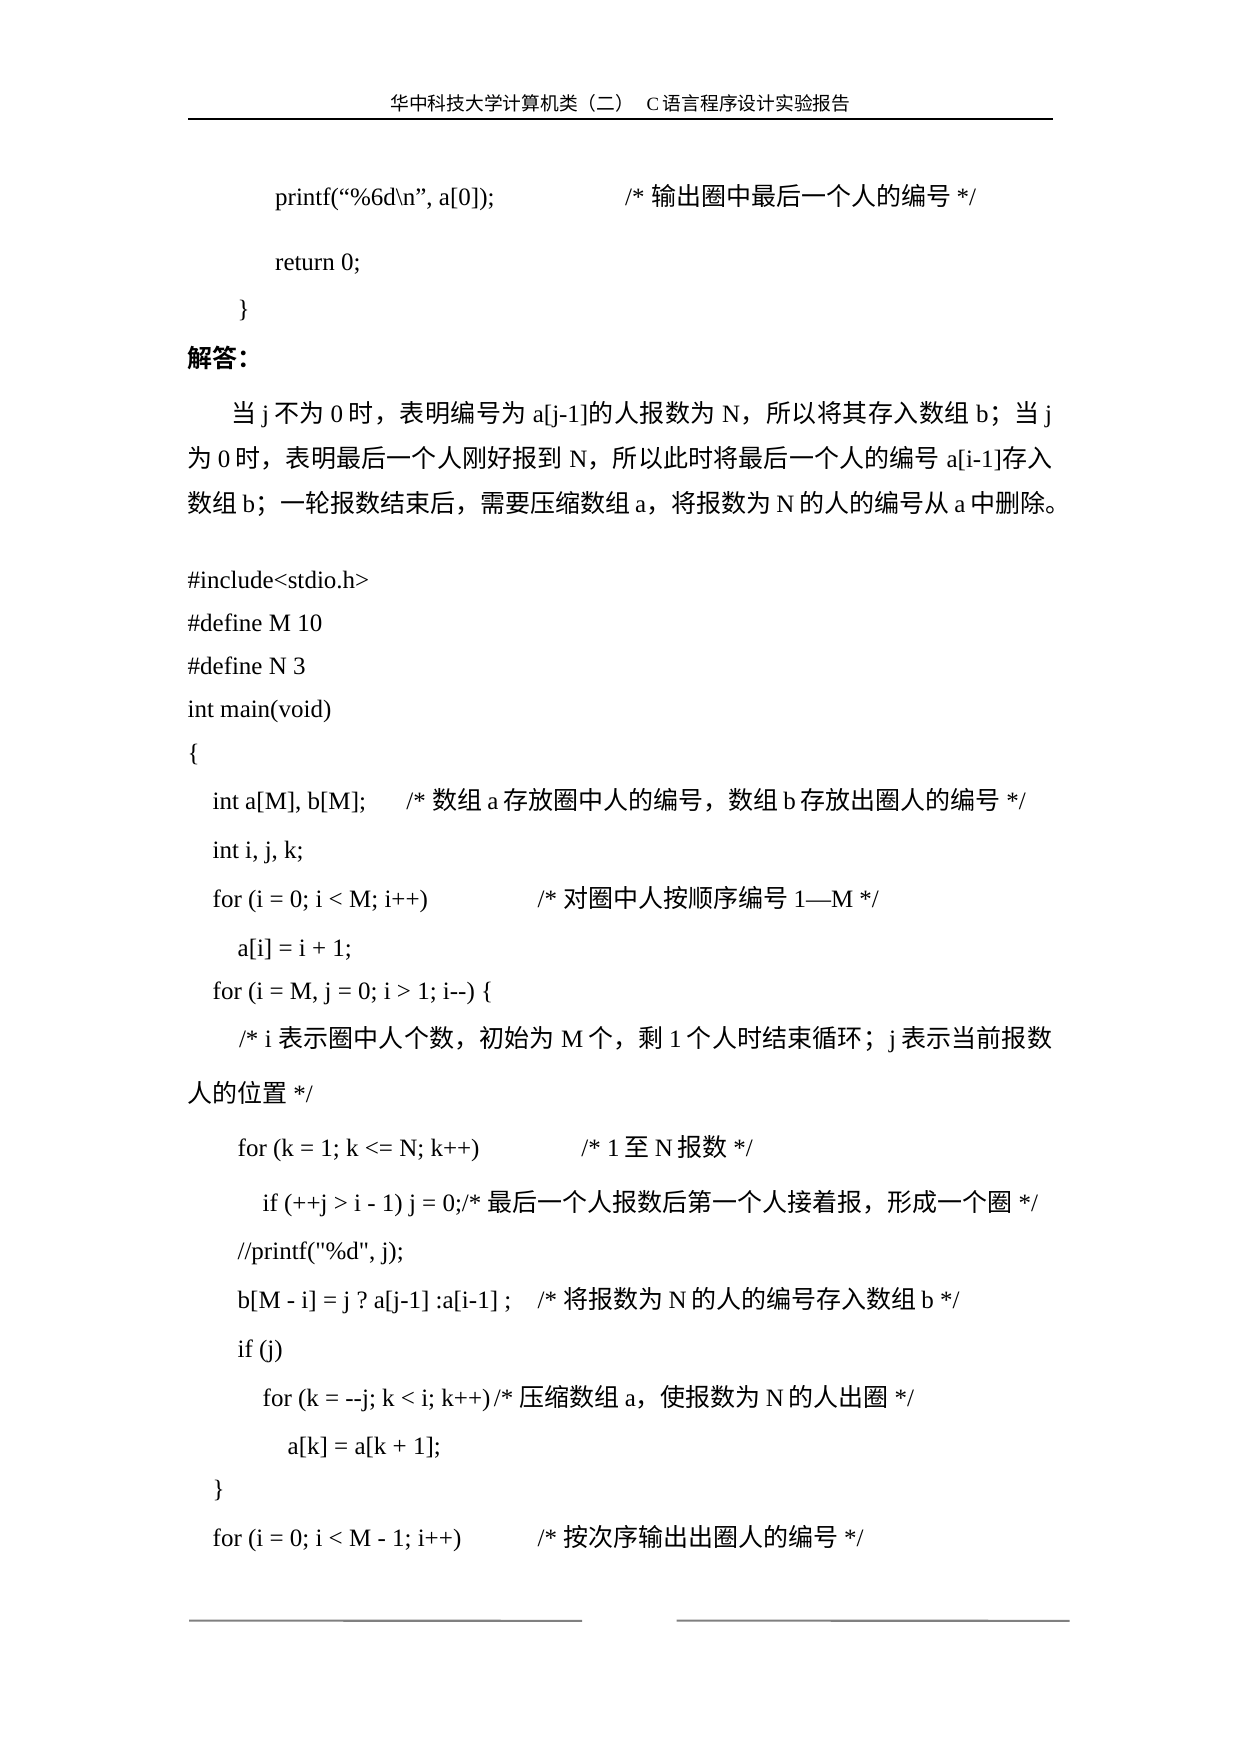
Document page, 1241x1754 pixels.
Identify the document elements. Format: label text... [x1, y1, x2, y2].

text #include<stdio.h> [187, 565, 1053, 594]
text { [187, 738, 1053, 766]
text int a[M], b[M]; /* 数组a存放圈中人的编号，数组b存放出圈人的编号 */ [187, 781, 1053, 817]
text 解答： [187, 339, 1053, 375]
text if (j) [187, 1334, 1053, 1363]
text //printf("%d", j); [187, 1236, 1053, 1265]
text } [187, 1474, 1053, 1503]
text for (i = 0; i < M - 1; i++) /* 按次序输出出圈人的编号 */ [187, 1518, 1053, 1554]
text printf(“%6d\n”, a[0]); /* 输出圈中最后一个人的编号 */ [225, 162, 1053, 227]
text for (i = 0; i < M; i++) /* 对圈中人按顺序编号1—M */ [187, 878, 1053, 914]
text a[k] = a[k + 1]; [187, 1431, 1053, 1460]
text for (k = --j; k < i; k++) /* 压缩数组a，使报数为N的人出圈 */ [187, 1377, 1053, 1413]
text if (++j > i - 1) j = 0;/* 最后一个人报数后第一个人接着报，形成一个圈 */ [187, 1182, 1053, 1218]
text for (k = 1; k <= N; k++) /* 1至N报数 */ [187, 1128, 1053, 1164]
text } [187, 292, 1053, 324]
text 当j不为0时，表明编号为a[j-1]的人报数为N，所以将其存入数组b；当j为0时，表明最后一个人刚好报到N，所以此时将最后一个人的编号a[i-1]存入数组b；一轮报数结束后，需要压缩数组a，将报数为N的人的编号从a中删除。 [187, 393, 1053, 520]
text /* i表示圈中人个数，初始为M个，剩1个人时结束循环；j表示当前报数人的位置 */ [187, 1019, 1053, 1109]
text #define N 3 [187, 651, 1053, 680]
text for (i = M, j = 0; i > 1; i--) { [187, 976, 1053, 1004]
text b[M - i] = j ? a[j-1] :a[i-1] ; /* 将报数为N的人的编号存入数组b */ [187, 1279, 1053, 1316]
text int i, j, k; [187, 835, 1053, 864]
text return 0; [225, 245, 1053, 278]
text int main(void) [187, 694, 1053, 723]
text #define M 10 [187, 608, 1053, 637]
text a[i] = i + 1; [187, 933, 1053, 961]
